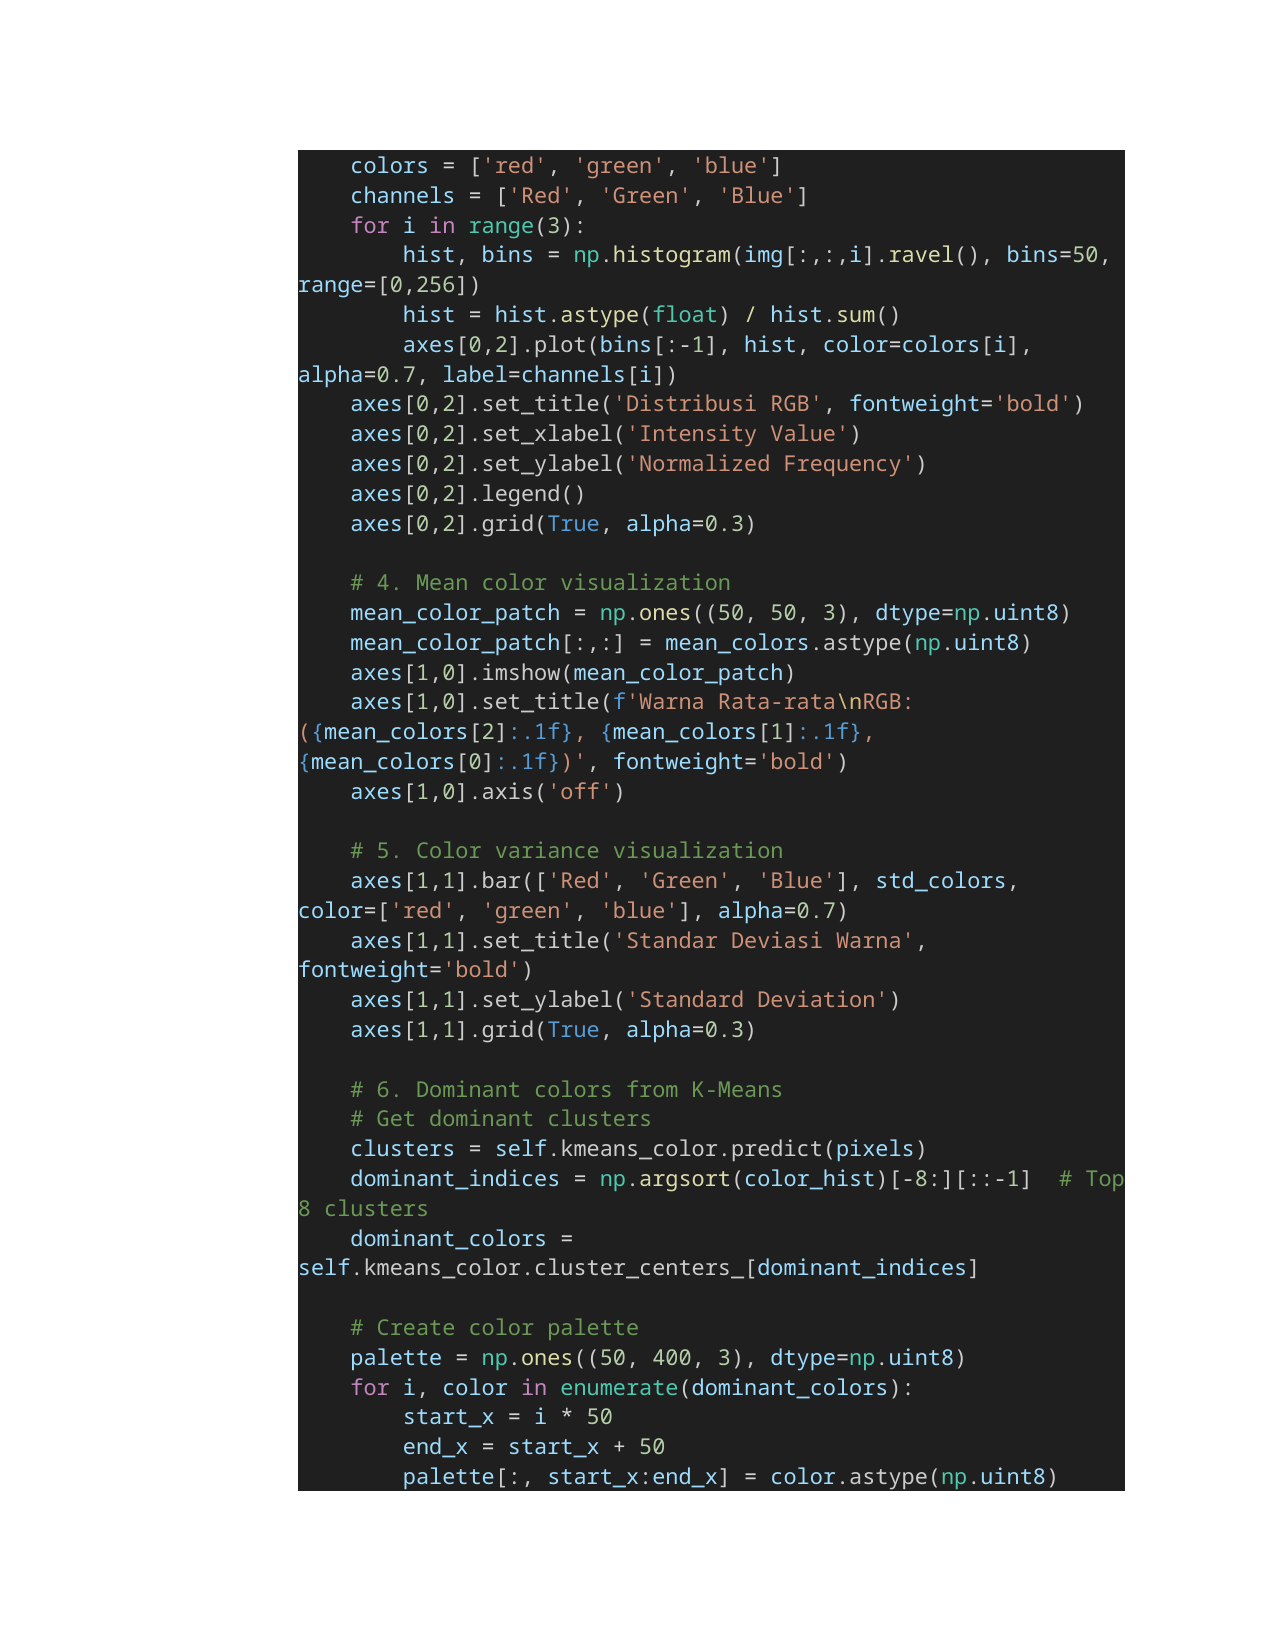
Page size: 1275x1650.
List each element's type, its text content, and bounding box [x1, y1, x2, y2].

text clusters = self.kmeans_color.predict(pixels) [298, 1133, 1125, 1163]
text axes[0,2].legend() [298, 478, 1125, 507]
text for i, color in enumerate(dominant_colors): [298, 1371, 1125, 1401]
text axes[1,1].grid(True, alpha=0.3) [298, 1014, 1125, 1044]
text axes[1,1].set_title('Standar Deviasi Warna', fontweight='bold') [298, 924, 1125, 984]
text axes[1,0].axis('off') [298, 776, 1125, 805]
text dominant_colors = self.kmeans_color.cluster_centers_[dominant_indices] [298, 1222, 1125, 1282]
text # Create color palette [298, 1312, 1125, 1342]
text hist = hist.astype(float) / hist.sum() [298, 299, 1125, 329]
text axes[1,1].bar(['Red', 'Green', 'Blue'], std_colors, color=['red', 'green', 'blue'], alpha=0.7) [298, 865, 1125, 924]
text axes[0,2].grid(True, alpha=0.3) [298, 507, 1125, 537]
text # 5. Color variance visualization [298, 835, 1125, 865]
text colors = ['red', 'green', 'blue'] [298, 150, 1125, 180]
text axes[1,1].set_ylabel('Standard Deviation') [298, 984, 1125, 1014]
text palette = np.ones((50, 400, 3), dtype=np.uint8) [298, 1342, 1125, 1371]
text hist, bins = np.histogram(img[:,:,i].ravel(), bins=50, range=[0,256]) [298, 239, 1125, 299]
text axes[1,0].set_title(f'Warna Rata-rata\nRGB: ({mean_colors[2]:.1f}, {mean_colors[1]:.1f}, {mean_colors[0]:.1f})', fontweight='bold') [298, 686, 1125, 776]
text axes[0,2].set_xlabel('Intensity Value') [298, 418, 1125, 448]
text axes[0,2].set_title('Distribusi RGB', fontweight='bold') [298, 388, 1125, 418]
text axes[0,2].set_ylabel('Normalized Frequency') [298, 448, 1125, 478]
text channels = ['Red', 'Green', 'Blue'] [298, 180, 1125, 209]
text mean_color_patch[:,:] = mean_colors.astype(np.uint8) [298, 627, 1125, 656]
text # 6. Dominant colors from K-Means [298, 1073, 1125, 1103]
text # Get dominant clusters [298, 1103, 1125, 1133]
text axes[0,2].plot(bins[:-1], hist, color=colors[i], alpha=0.7, label=channels[i]) [298, 329, 1125, 388]
text palette[:, start_x:end_x] = color.astype(np.uint8) [298, 1461, 1125, 1491]
text # 4. Mean color visualization [298, 567, 1125, 597]
text end_x = start_x + 50 [298, 1431, 1125, 1461]
text mean_color_patch = np.ones((50, 50, 3), dtype=np.uint8) [298, 597, 1125, 627]
text axes[1,0].imshow(mean_color_patch) [298, 656, 1125, 686]
text dominant_indices = np.argsort(color_hist)[-8:][::-1] # Top 8 clusters [298, 1163, 1125, 1222]
text start_x = i * 50 [298, 1401, 1125, 1431]
text for i in range(3): [298, 209, 1125, 239]
